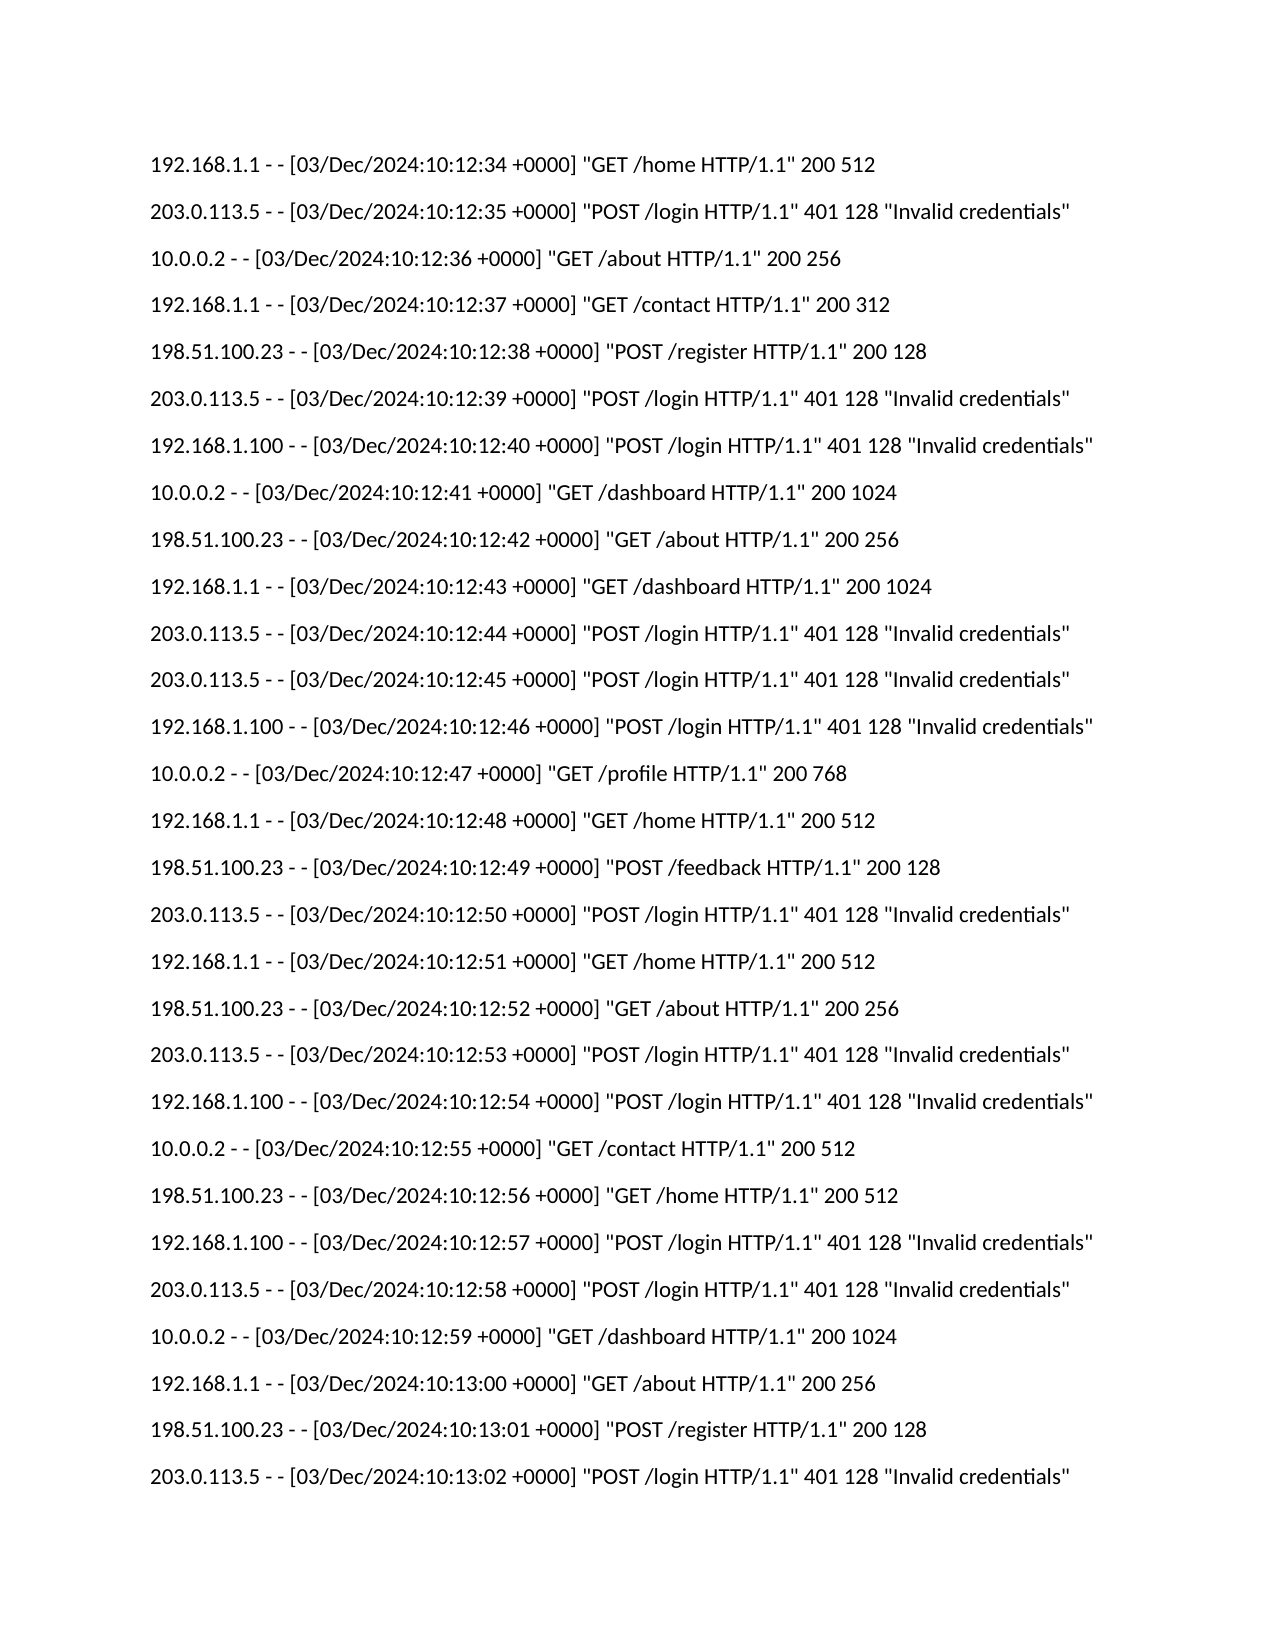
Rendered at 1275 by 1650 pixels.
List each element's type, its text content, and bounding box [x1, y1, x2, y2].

text 10.0.0.2 - - [03/Dec/2024:10:12:36 +0000] "GET /about HTTP/1.1" 200 256 [150, 244, 1125, 272]
text 203.0.113.5 - - [03/Dec/2024:10:12:44 +0000] "POST /login HTTP/1.1" 401 128 "Invalid credentials" [150, 619, 1125, 647]
text 203.0.113.5 - - [03/Dec/2024:10:13:02 +0000] "POST /login HTTP/1.1" 401 128 "Invalid credentials" [150, 1462, 1125, 1491]
text 203.0.113.5 - - [03/Dec/2024:10:12:58 +0000] "POST /login HTTP/1.1" 401 128 "Invalid credentials" [150, 1275, 1125, 1303]
text 192.168.1.1 - - [03/Dec/2024:10:13:00 +0000] "GET /about HTTP/1.1" 200 256 [150, 1369, 1125, 1397]
text 198.51.100.23 - - [03/Dec/2024:10:12:49 +0000] "POST /feedback HTTP/1.1" 200 128 [150, 853, 1125, 881]
text 203.0.113.5 - - [03/Dec/2024:10:12:50 +0000] "POST /login HTTP/1.1" 401 128 "Invalid credentials" [150, 900, 1125, 928]
text 198.51.100.23 - - [03/Dec/2024:10:12:52 +0000] "GET /about HTTP/1.1" 200 256 [150, 994, 1125, 1022]
text 198.51.100.23 - - [03/Dec/2024:10:12:38 +0000] "POST /register HTTP/1.1" 200 128 [150, 337, 1125, 366]
text 192.168.1.1 - - [03/Dec/2024:10:12:43 +0000] "GET /dashboard HTTP/1.1" 200 1024 [150, 572, 1125, 600]
text 192.168.1.1 - - [03/Dec/2024:10:12:34 +0000] "GET /home HTTP/1.1" 200 512 [150, 150, 1125, 178]
text 203.0.113.5 - - [03/Dec/2024:10:12:45 +0000] "POST /login HTTP/1.1" 401 128 "Invalid credentials" [150, 666, 1125, 694]
text 203.0.113.5 - - [03/Dec/2024:10:12:39 +0000] "POST /login HTTP/1.1" 401 128 "Invalid credentials" [150, 384, 1125, 412]
text 192.168.1.100 - - [03/Dec/2024:10:12:40 +0000] "POST /login HTTP/1.1" 401 128 "Invalid credentials" [150, 431, 1125, 459]
text 192.168.1.1 - - [03/Dec/2024:10:12:51 +0000] "GET /home HTTP/1.1" 200 512 [150, 947, 1125, 975]
text 198.51.100.23 - - [03/Dec/2024:10:13:01 +0000] "POST /register HTTP/1.1" 200 128 [150, 1416, 1125, 1444]
text 203.0.113.5 - - [03/Dec/2024:10:12:35 +0000] "POST /login HTTP/1.1" 401 128 "Invalid credentials" [150, 197, 1125, 225]
text 10.0.0.2 - - [03/Dec/2024:10:12:47 +0000] "GET /profile HTTP/1.1" 200 768 [150, 759, 1125, 787]
text 192.168.1.1 - - [03/Dec/2024:10:12:37 +0000] "GET /contact HTTP/1.1" 200 312 [150, 291, 1125, 319]
text 203.0.113.5 - - [03/Dec/2024:10:12:53 +0000] "POST /login HTTP/1.1" 401 128 "Invalid credentials" [150, 1041, 1125, 1069]
text 10.0.0.2 - - [03/Dec/2024:10:12:59 +0000] "GET /dashboard HTTP/1.1" 200 1024 [150, 1322, 1125, 1350]
text 10.0.0.2 - - [03/Dec/2024:10:12:41 +0000] "GET /dashboard HTTP/1.1" 200 1024 [150, 478, 1125, 506]
text 198.51.100.23 - - [03/Dec/2024:10:12:56 +0000] "GET /home HTTP/1.1" 200 512 [150, 1181, 1125, 1209]
text 192.168.1.100 - - [03/Dec/2024:10:12:46 +0000] "POST /login HTTP/1.1" 401 128 "Invalid credentials" [150, 712, 1125, 741]
text 192.168.1.100 - - [03/Dec/2024:10:12:54 +0000] "POST /login HTTP/1.1" 401 128 "Invalid credentials" [150, 1087, 1125, 1116]
text 10.0.0.2 - - [03/Dec/2024:10:12:55 +0000] "GET /contact HTTP/1.1" 200 512 [150, 1134, 1125, 1162]
text 192.168.1.1 - - [03/Dec/2024:10:12:48 +0000] "GET /home HTTP/1.1" 200 512 [150, 806, 1125, 834]
text 192.168.1.100 - - [03/Dec/2024:10:12:57 +0000] "POST /login HTTP/1.1" 401 128 "Invalid credentials" [150, 1228, 1125, 1256]
text 198.51.100.23 - - [03/Dec/2024:10:12:42 +0000] "GET /about HTTP/1.1" 200 256 [150, 525, 1125, 553]
